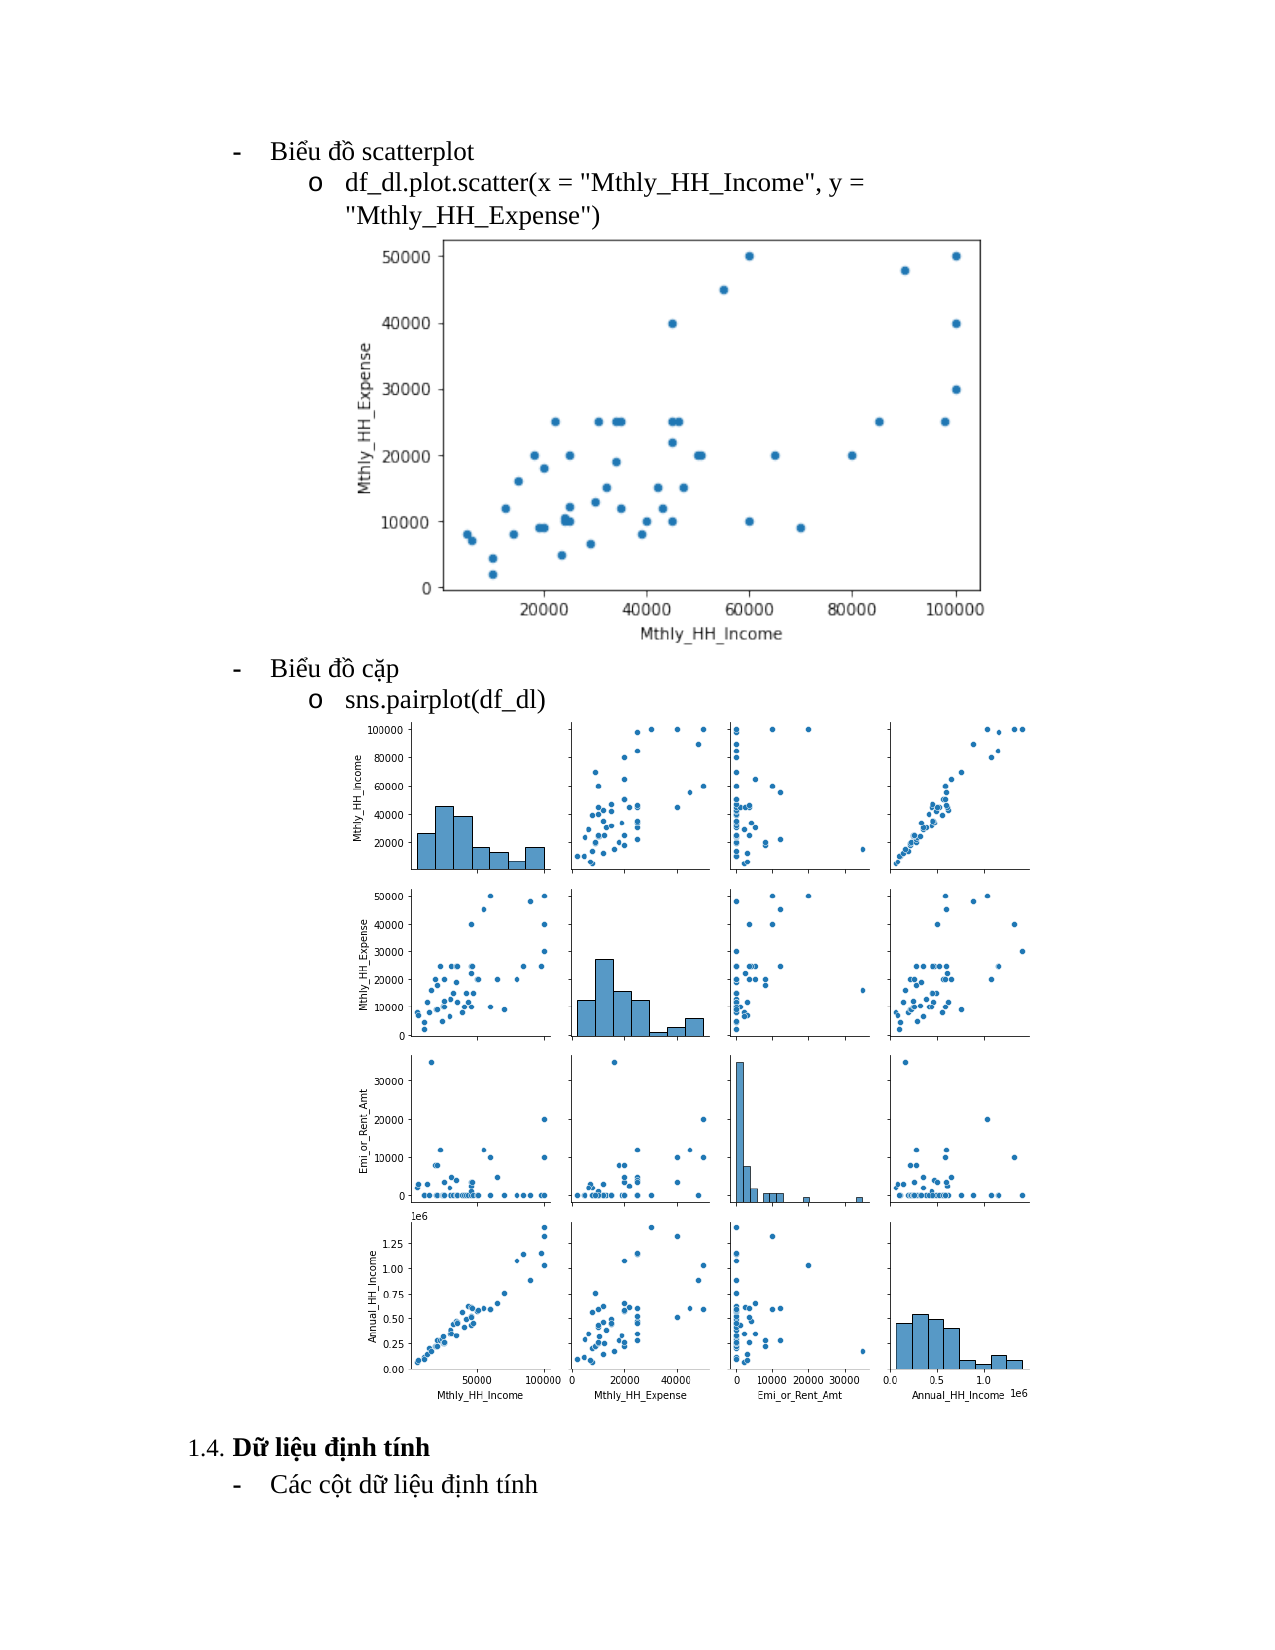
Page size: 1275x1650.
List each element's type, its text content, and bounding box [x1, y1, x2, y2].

list Biểu đồ scatterplot [232, 134, 1125, 166]
list Các cột dữ liệu định tính [232, 1468, 1125, 1499]
picture [345, 717, 1034, 1406]
list Biểu đồ cặp [232, 652, 1125, 683]
picture [345, 230, 996, 653]
subtitle Dữ liệu định tính [187, 1431, 1125, 1462]
